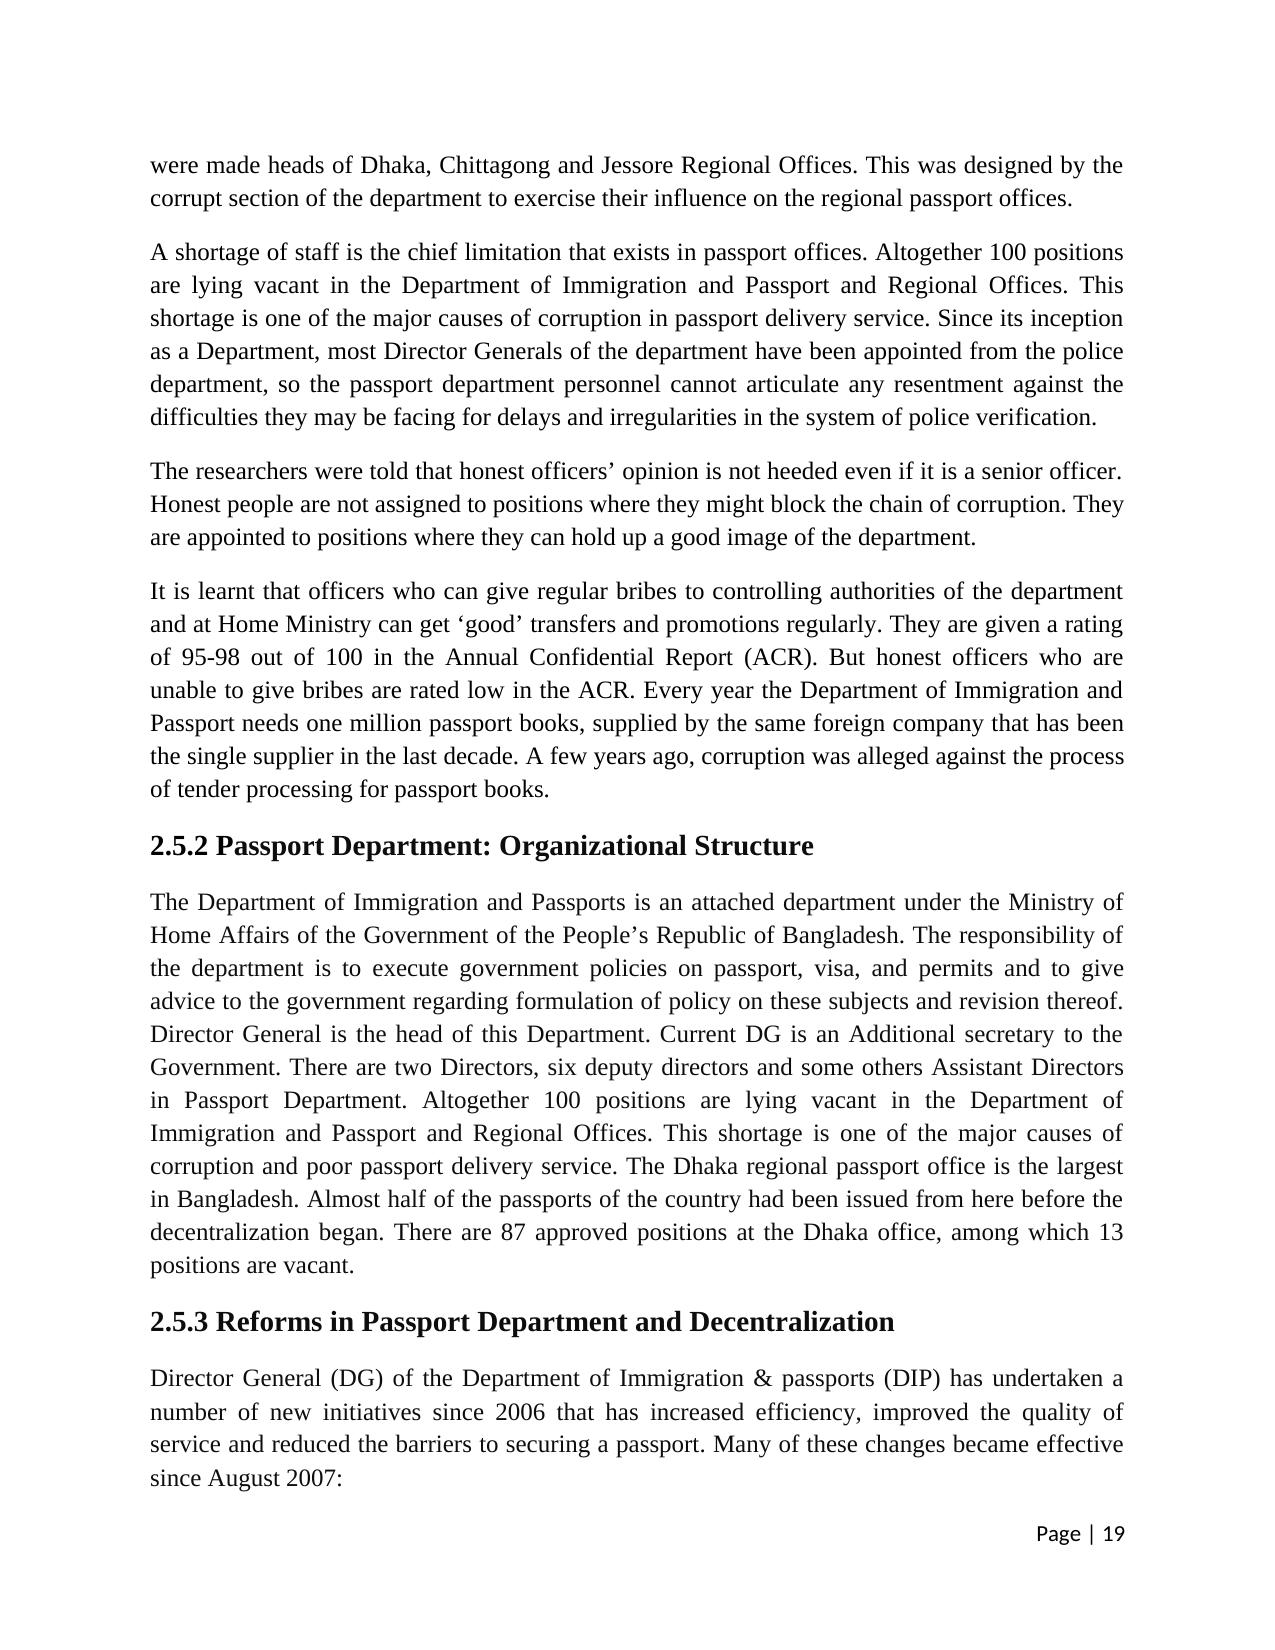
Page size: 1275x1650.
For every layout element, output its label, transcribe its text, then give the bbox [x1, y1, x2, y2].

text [150, 150, 1125, 212]
text 2.5.3 Reforms in Passport Department and Decentralization [150, 1304, 1125, 1338]
text Director General (DG) of the Department of Immigration & passports (DIP) has undertaken a number of new initiatives since 2006 that has increased efficiency, improved the quality of service and reduced the barriers to securing a passport. Many of these changes became effective since August 2007: [150, 1363, 1125, 1491]
text The Department of Immigration and Passports is an attached department under the Ministry of Home Affairs of the Government of the People’s Republic of Bangladesh. The responsibility of the department is to execute government policies on passport, visa, and permits and to give advice to the government regarding formulation of policy on these subjects and revision thereof. Director General is the head of this Department. Current DG is an Additional secretary to the Government. There are two Directors, six deputy directors and some others Assistant Directors in Passport Department. Altogether 100 positions are lying vacant in the Department of Immigration and Passport and Regional Offices. This shortage is one of the major causes of corruption and poor passport delivery service. The Dhaka regional passport office is the largest in Bangladesh. Almost half of the passports of the country had been issued from here before the decentralization began. There are 87 approved positions at the Dhaka office, among which 13 positions are vacant. [150, 887, 1125, 1279]
text 2.5.2 Passport Department: Organizational Structure [150, 828, 1125, 861]
text The researchers were told that honest officers’ opinion is not heeded even if it is a senior officer. Honest people are not assigned to positions where they might block the chain of corruption. They are appointed to positions where they can hold up a good image of the department. [150, 456, 1125, 551]
text It is learnt that officers who can give regular bribes to controlling authorities of the department and at Home Ministry can get ‘good’ transfers and promotions regularly. They are given a rating of 95-98 out of 100 in the Annual Confidential Report (ACR). But honest officers who are unable to give bribes are rated low in the ACR. Every year the Department of Immigration and Passport needs one million passport books, supplied by the same foreign company that has been the single supplier in the last decade. A few years ago, corruption was alleged against the process of tender processing for passport books. [150, 576, 1125, 803]
text A shortage of staff is the chief limitation that exists in passport offices. Altogether 100 positions are lying vacant in the Department of Immigration and Passport and Regional Offices. This shortage is one of the major causes of corruption in passport delivery service. Since its inception as a Department, most Director Generals of the department have been appointed from the police department, so the passport department personnel cannot articulate any resentment against the difficulties they may be facing for delays and irregularities in the system of police verification. [150, 237, 1125, 431]
